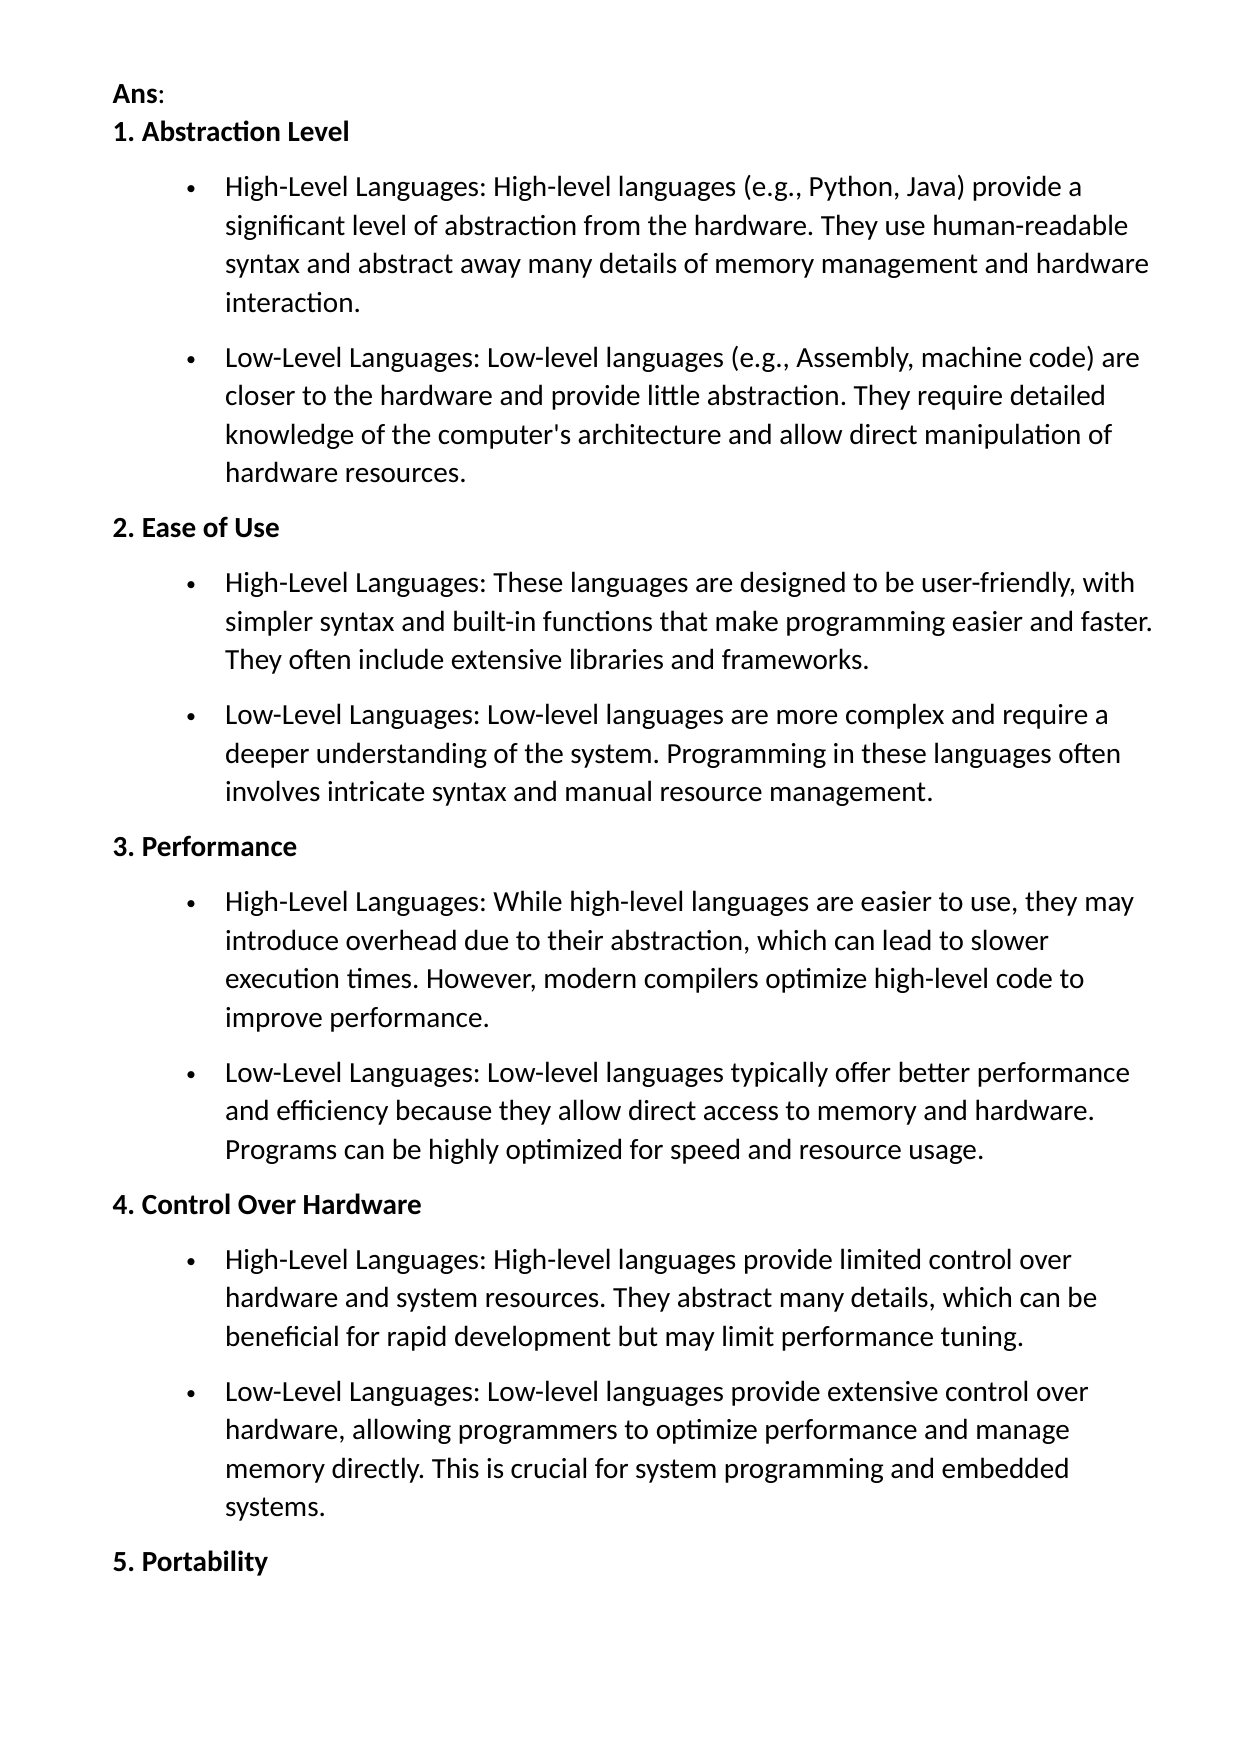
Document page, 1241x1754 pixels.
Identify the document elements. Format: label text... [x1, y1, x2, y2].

text 4. Control Over Hardware [112, 1186, 1165, 1222]
list High-Level Languages: While high-level languages are easier to use, they may introduce overhead due to their abstraction, which can lead to slower execution times. However, modern compilers optimize high-level code to improve performance. [187, 883, 1165, 1034]
text 5. Portability [112, 1543, 1165, 1579]
list High-Level Languages: High-level languages provide limited control over hardware and system resources. They abstract many details, which can be beneficial for rapid development but may limit performance tuning. [187, 1241, 1165, 1353]
text Ans: 1. Abstraction Level [112, 75, 1165, 149]
list Low-Level Languages: Low-level languages are more complex and require a deeper understanding of the system. Programming in these languages often involves intricate syntax and manual resource management. [187, 696, 1165, 809]
text 2. Ease of Use [112, 509, 1165, 545]
list Low-Level Languages: Low-level languages typically offer better performance and efficiency because they allow direct access to memory and hardware. Programs can be highly optimized for speed and resource usage. [187, 1054, 1165, 1166]
list High-Level Languages: High-level languages (e.g., Python, Java) provide a significant level of abstraction from the hardware. They use human-readable syntax and abstract away many details of memory management and hardware interaction. [187, 168, 1165, 319]
text 3. Performance [112, 828, 1165, 864]
list High-Level Languages: These languages are designed to be user-friendly, with simpler syntax and built-in functions that make programming easier and faster. They often include extensive libraries and frameworks. [187, 564, 1165, 677]
list Low-Level Languages: Low-level languages (e.g., Assembly, machine code) are closer to the hardware and provide little abstraction. They require detailed knowledge of the computer's architecture and allow direct manipulation of hardware resources. [187, 339, 1165, 490]
list Low-Level Languages: Low-level languages provide extensive control over hardware, allowing programmers to optimize performance and manage memory directly. This is crucial for system programming and embedded systems. [187, 1373, 1165, 1524]
